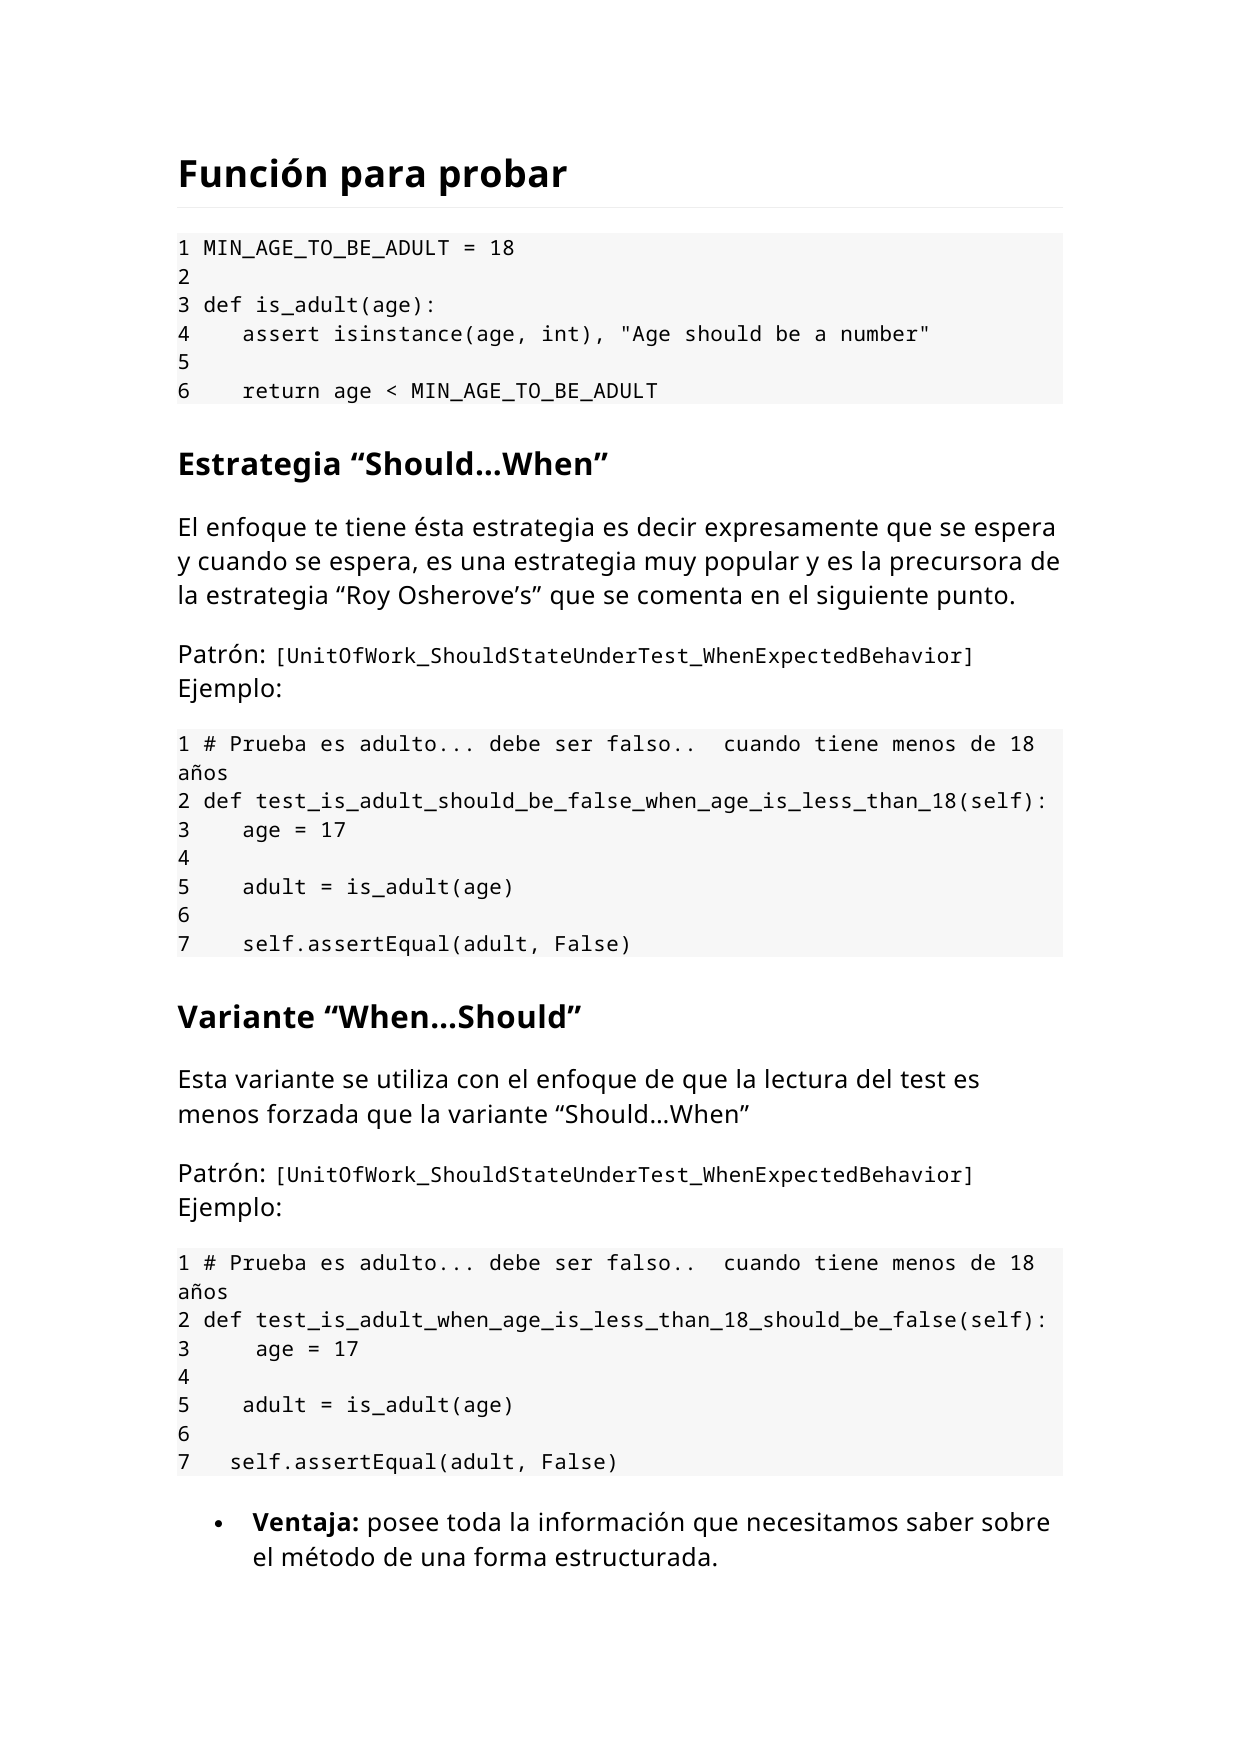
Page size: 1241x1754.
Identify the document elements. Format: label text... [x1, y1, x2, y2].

text Estrategia “Should…When” [177, 442, 1063, 484]
text 5 adult = is_adult(age) [177, 872, 1063, 900]
text 6 [177, 900, 1063, 929]
text Ejemplo: [177, 1189, 1063, 1223]
text 7 self.assertEqual(adult, False) [177, 929, 1063, 957]
text 3 def is_adult(age): [177, 290, 1063, 319]
text Patrón: [UnitOfWork_ShouldStateUnderTest_WhenExpectedBehavior] [177, 1155, 1063, 1189]
text 5 adult = is_adult(age) [177, 1391, 1063, 1419]
text Patrón: [UnitOfWork_ShouldStateUnderTest_WhenExpectedBehavior] [177, 636, 1063, 671]
text 2 [177, 262, 1063, 290]
text 3 age = 17 [177, 1334, 1063, 1362]
text 6 [177, 1419, 1063, 1447]
text El enfoque te tiene ésta estrategia es decir expresamente que se espera y cuando se espera, es una estrategia muy popular y es la precursora de la estrategia “Roy Osherove’s” que se comenta en el siguiente punto. [177, 509, 1063, 611]
text 2 def test_is_adult_when_age_is_less_than_18_should_be_false(self): [177, 1305, 1063, 1334]
text 6 return age < MIN_AGE_TO_BE_ADULT [177, 376, 1063, 404]
text Ejemplo: [177, 671, 1063, 704]
list Ventaja: posee toda la información que necesitamos saber sobre el método de una forma estructurada. [215, 1505, 1063, 1573]
text 1 MIN_AGE_TO_BE_ADULT = 18 [177, 233, 1063, 262]
text Variante “When…Should” [177, 994, 1063, 1037]
text 4 assert isinstance(age, int), "Age should be a number" [177, 319, 1063, 347]
text 4 [177, 1362, 1063, 1391]
text 2 def test_is_adult_should_be_false_when_age_is_less_than_18(self): [177, 786, 1063, 815]
text Función para probar [177, 148, 1063, 207]
text 5 [177, 347, 1063, 376]
text 4 [177, 843, 1063, 872]
text 1 # Prueba es adulto... debe ser falso.. cuando tiene menos de 18 años [177, 729, 1063, 786]
text 1 # Prueba es adulto... debe ser falso.. cuando tiene menos de 18 años [177, 1248, 1063, 1305]
text 7 self.assertEqual(adult, False) [177, 1447, 1063, 1476]
text 3 age = 17 [177, 815, 1063, 843]
text Esta variante se utiliza con el enfoque de que la lectura del test es menos forzada que la variante “Should…When” [177, 1062, 1063, 1130]
